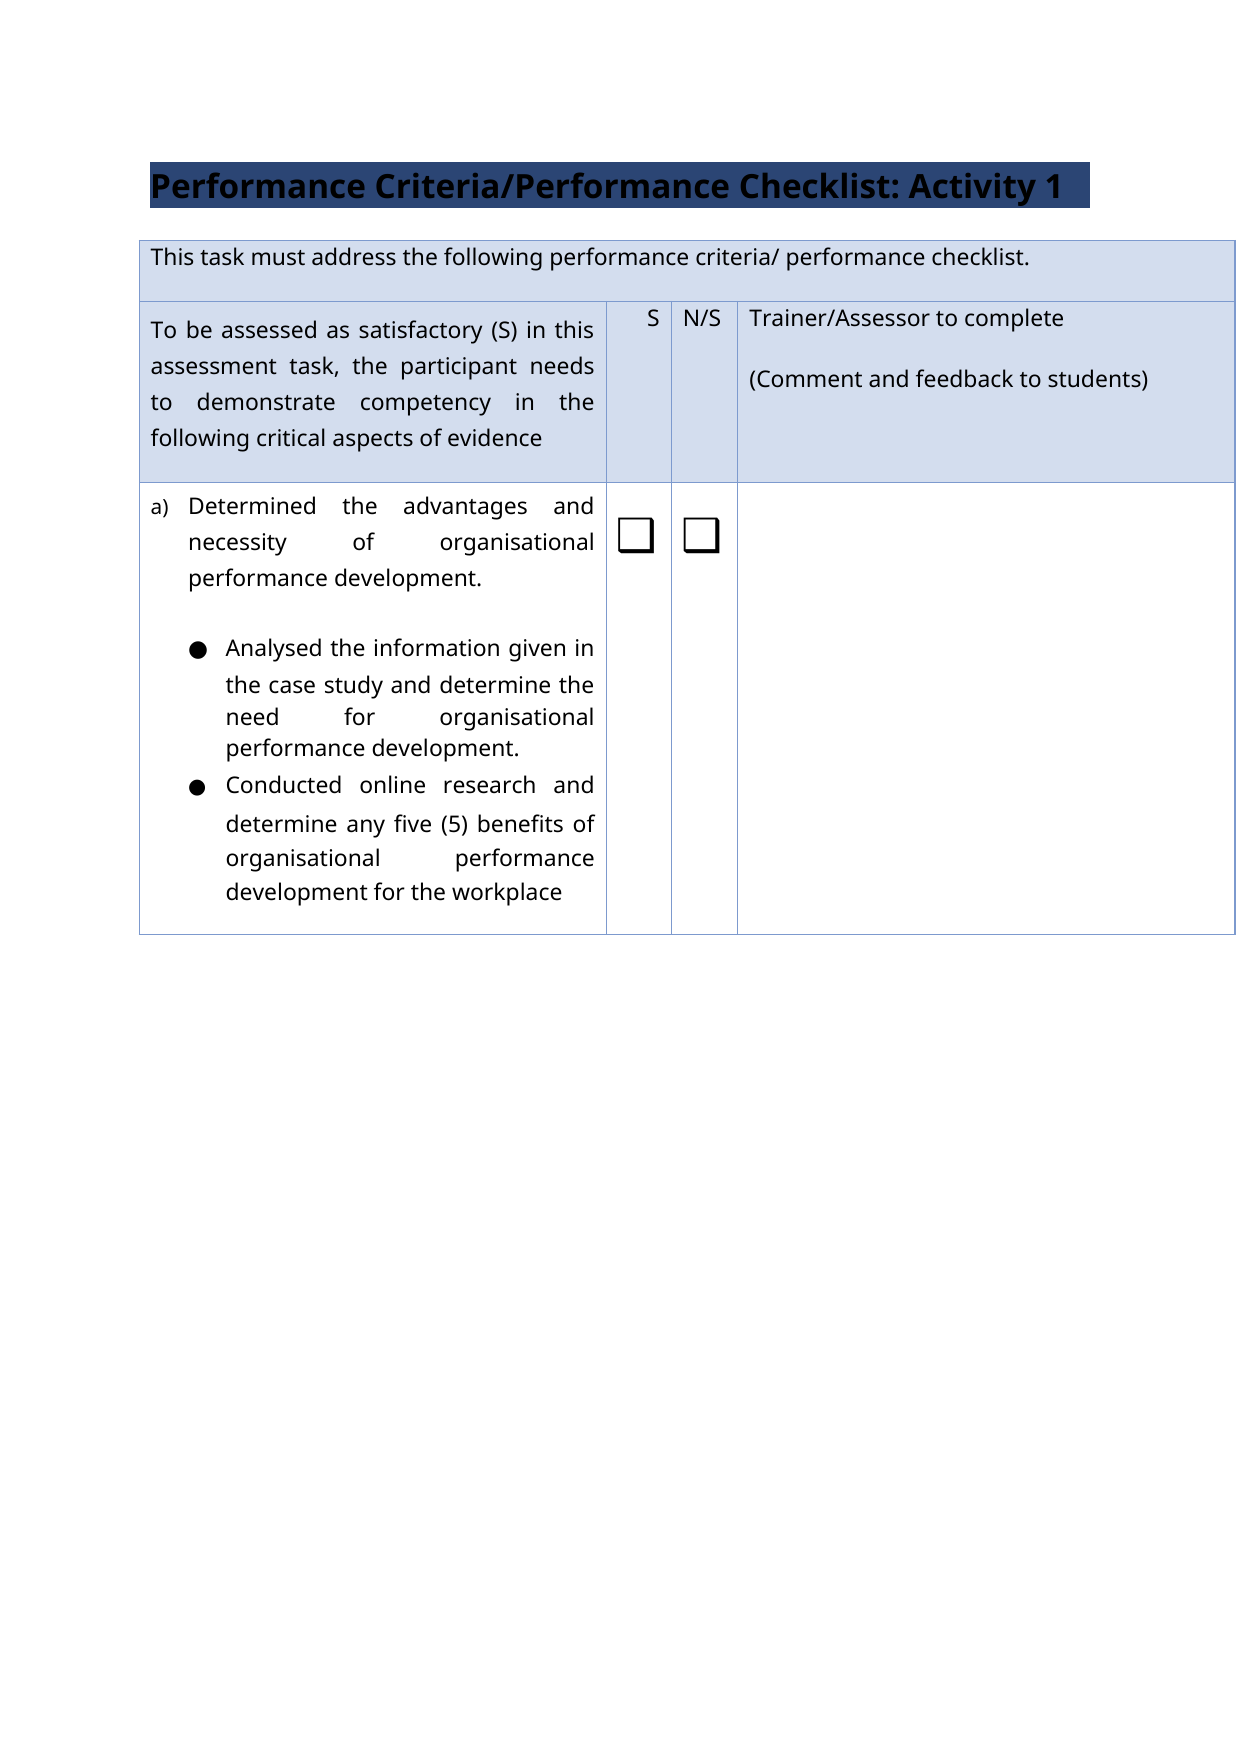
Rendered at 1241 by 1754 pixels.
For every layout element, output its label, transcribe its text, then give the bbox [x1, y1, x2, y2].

table_cell Trainer/Assessor to complete (Comment and feedback to students) [738, 302, 1234, 482]
table_cell Determined the advantages and necessity of organisational performance development. Analysed the information given in the case study and determine the need for organisational performance development. Conducted online research and determine any five (5) benefits of organisational performance development for the workplace [140, 483, 606, 934]
table_cell [672, 483, 737, 934]
table_cell S [607, 302, 671, 482]
table_cell [738, 483, 1234, 934]
table_cell To be assessed as satisfactory (S) in this assessment task, the participant needs to demonstrate competency in the following critical aspects of evidence [140, 302, 606, 482]
table_cell [607, 483, 671, 934]
text Performance Criteria/Performance Checklist: Activity 1 [150, 162, 1090, 208]
table_header This task must address the following performance criteria/ performance checklist. [140, 241, 1234, 301]
table_cell N/S [672, 302, 737, 482]
